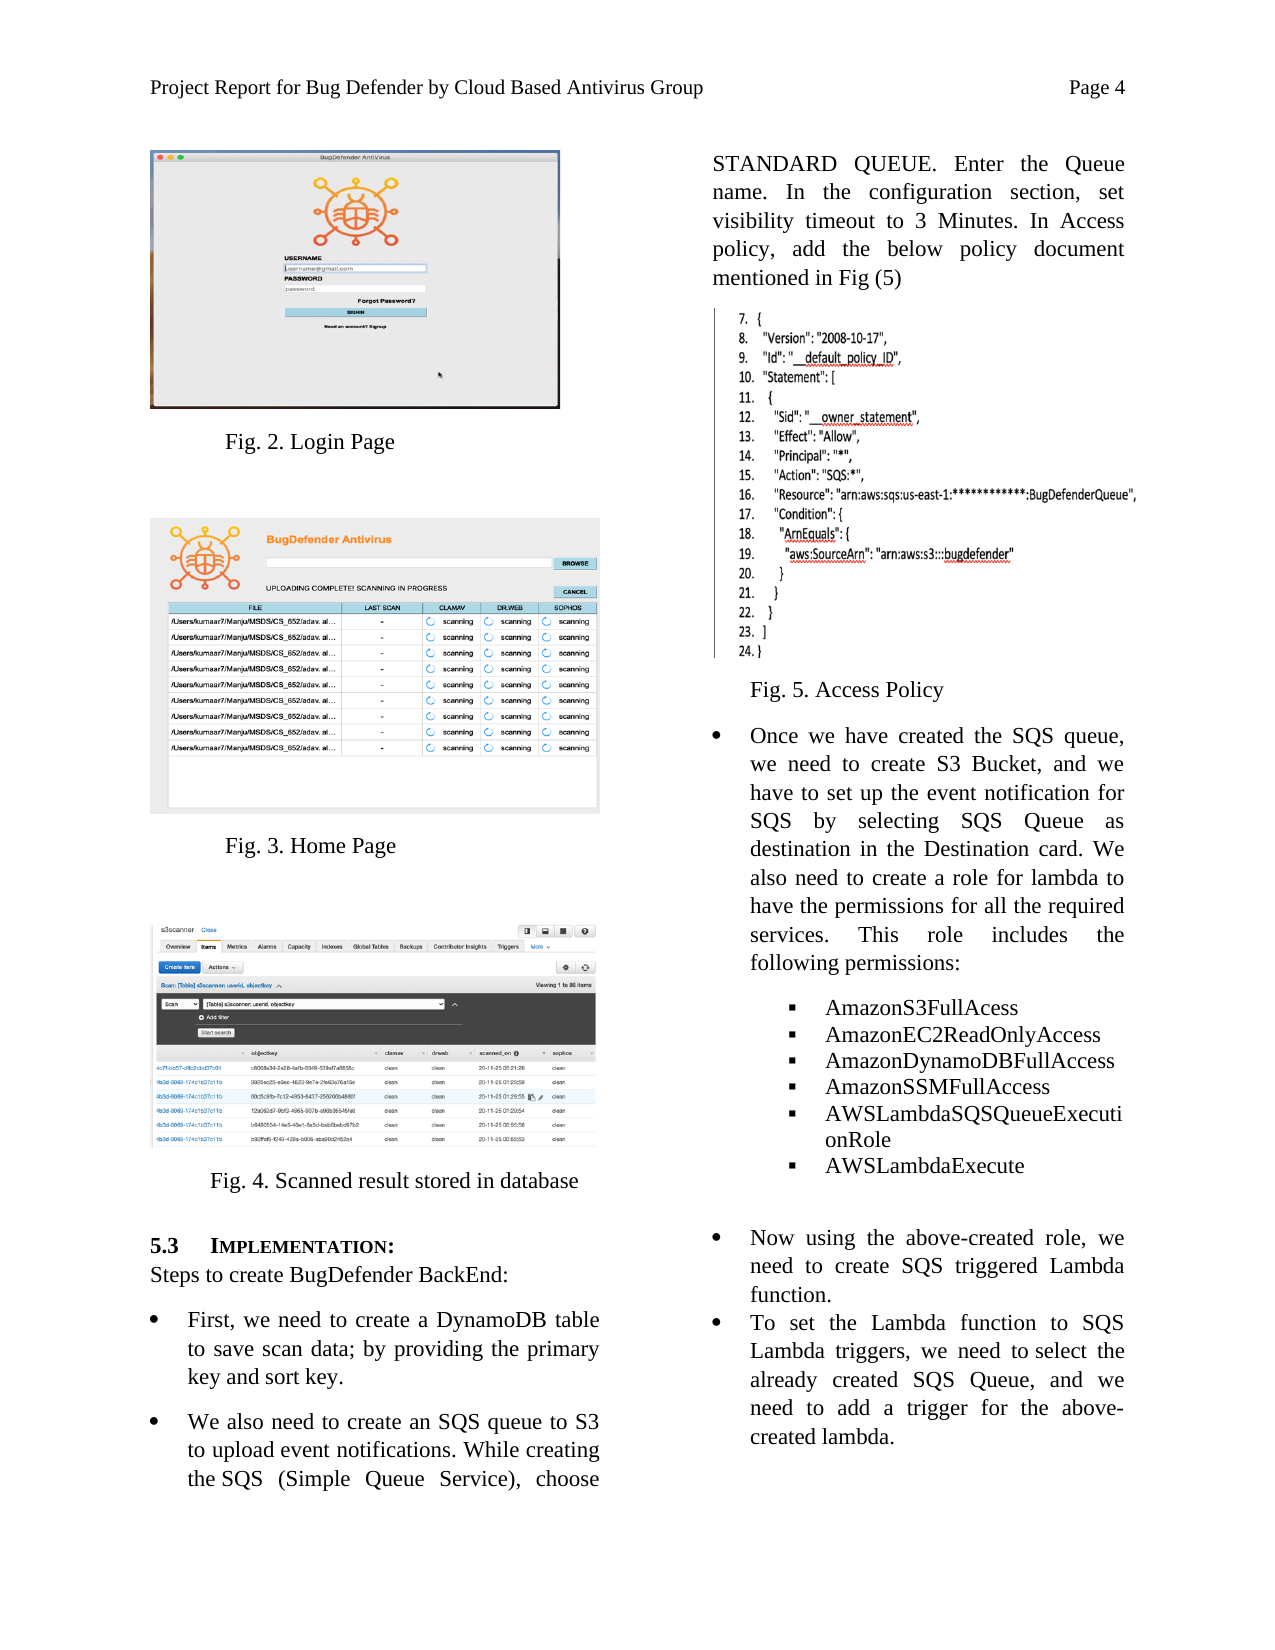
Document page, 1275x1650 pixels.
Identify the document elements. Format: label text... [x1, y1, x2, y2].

list We also need to create an SQS queue to S3 to upload event notifications. While creating the SQS (Simple Queue Service), choose STANDARD QUEUE. Enter the Queue name. In the configuration section, set visibility timeout to 3 Minutes. In Access policy, add the below policy document mentioned in Fig (5) [675, 150, 1125, 290]
list We also need to create an SQS queue to S3 to upload event notifications. While creating the SQS (Simple Queue Service), choose STANDARD QUEUE. Enter the Queue name. In the configuration section, set visibility timeout to 3 Minutes. In Access policy, add the below policy document mentioned in Fig (5) [150, 1408, 600, 1491]
list AmazonS3FullAcess [787, 994, 1125, 1021]
picture [150, 922, 600, 1148]
text Steps to create BugDefender BackEnd: [150, 1261, 600, 1287]
text Fig. 5. Access Policy [675, 677, 1125, 703]
text Fig. 2. Login Page [150, 428, 600, 454]
list AWSLambdaSQSQueueExecutionRole [787, 1100, 1125, 1152]
list AmazonSSMFullAccess [787, 1073, 1125, 1100]
list Once we have created the SQS queue, we need to create S3 Bucket, and we have to set up the event notification for SQS by selecting SQS Queue as destination in the Destination card. We also need to create a role for lambda to have the permissions for all the required services. This role includes the following permissions: [712, 722, 1125, 976]
text Fig. 4. Scanned result stored in database [150, 1167, 600, 1193]
list To set the Lambda function to SQS Lambda triggers, we need to select the already created SQS Queue, and we need to add a trigger for the above-created lambda. [712, 1309, 1125, 1449]
list AmazonDynamoDBFullAccess [787, 1047, 1125, 1073]
list AWSLambdaExecute [787, 1152, 1125, 1179]
list AmazonEC2ReadOnlyAccess [787, 1021, 1125, 1047]
picture [150, 518, 600, 814]
text Fig. 3. Home Page [150, 832, 600, 859]
picture [150, 150, 561, 409]
list First, we need to create a DynamoDB table to save scan data; by providing the primary key and sort key. [150, 1306, 600, 1389]
subtitle Implementation: [150, 1233, 600, 1259]
list Now using the above-created role, we need to create SQS triggered Lambda function. [712, 1224, 1125, 1307]
picture [712, 308, 1144, 658]
